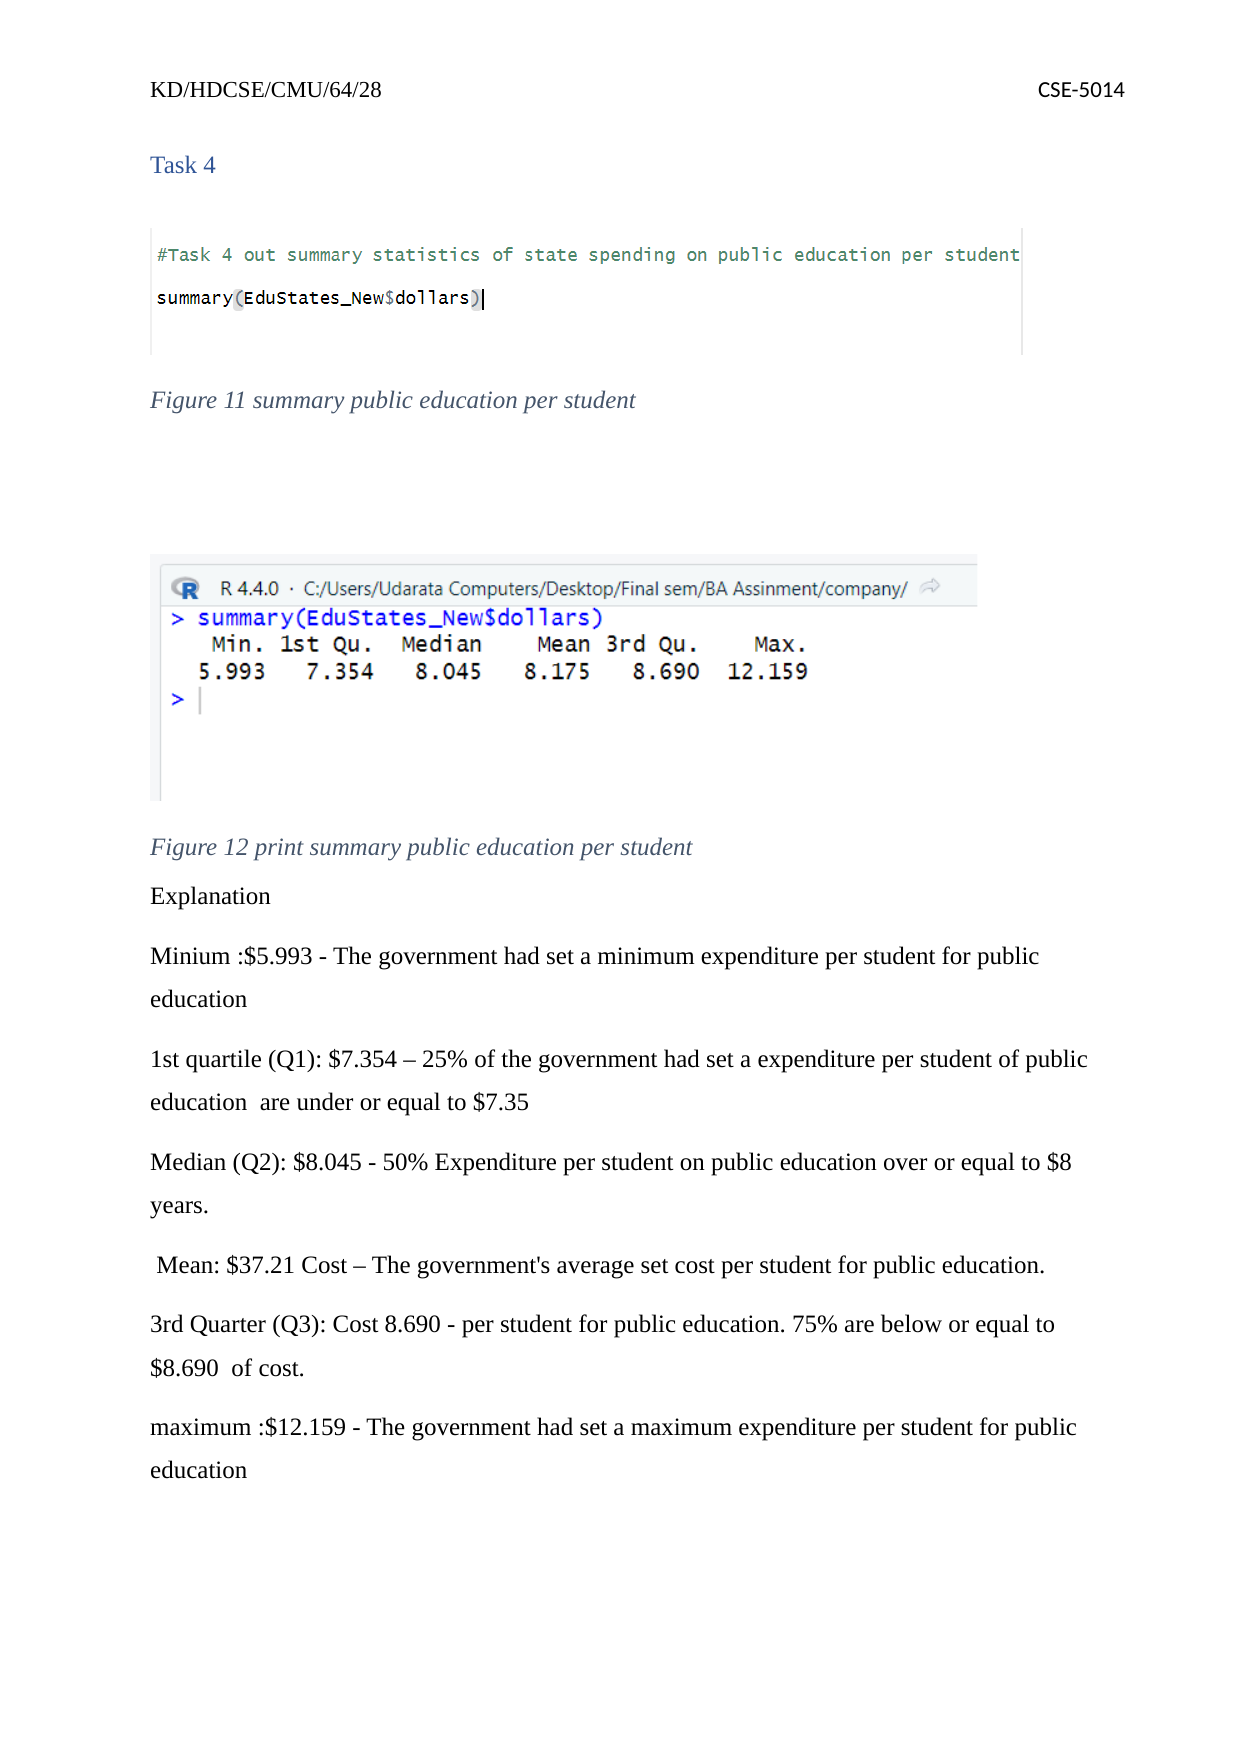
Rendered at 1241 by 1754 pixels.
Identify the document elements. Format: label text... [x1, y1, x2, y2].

text maximum :$12.159 - The government had set a maximum expenditure per student for public education [150, 1412, 1090, 1484]
picture [150, 554, 978, 801]
text 3rd Quarter (Q3): Cost 8.690 - per student for public education. 75% are below or equal to $8.690 of cost. [150, 1309, 1090, 1381]
text Figure 11 summary public education per student [150, 386, 1090, 414]
text Median (Q2): $8.045 - 50% Expenditure per student on public education over or equal to $8 years. [150, 1147, 1090, 1219]
text Figure 12 print summary public education per student [150, 832, 1090, 860]
text Explanation [150, 881, 1090, 910]
picture [150, 228, 1091, 355]
text 1st quartile (Q1): $7.354 – 25% of the government had set a expenditure per student of public education are under or equal to $7.35 [150, 1044, 1090, 1116]
text Minium :$5.993 - The government had set a minimum expenditure per student for public education [150, 941, 1090, 1013]
subtitle Task 4 [150, 150, 1090, 179]
text Mean: $37.21 Cost – The government's average set cost per student for public education. [150, 1250, 1090, 1278]
